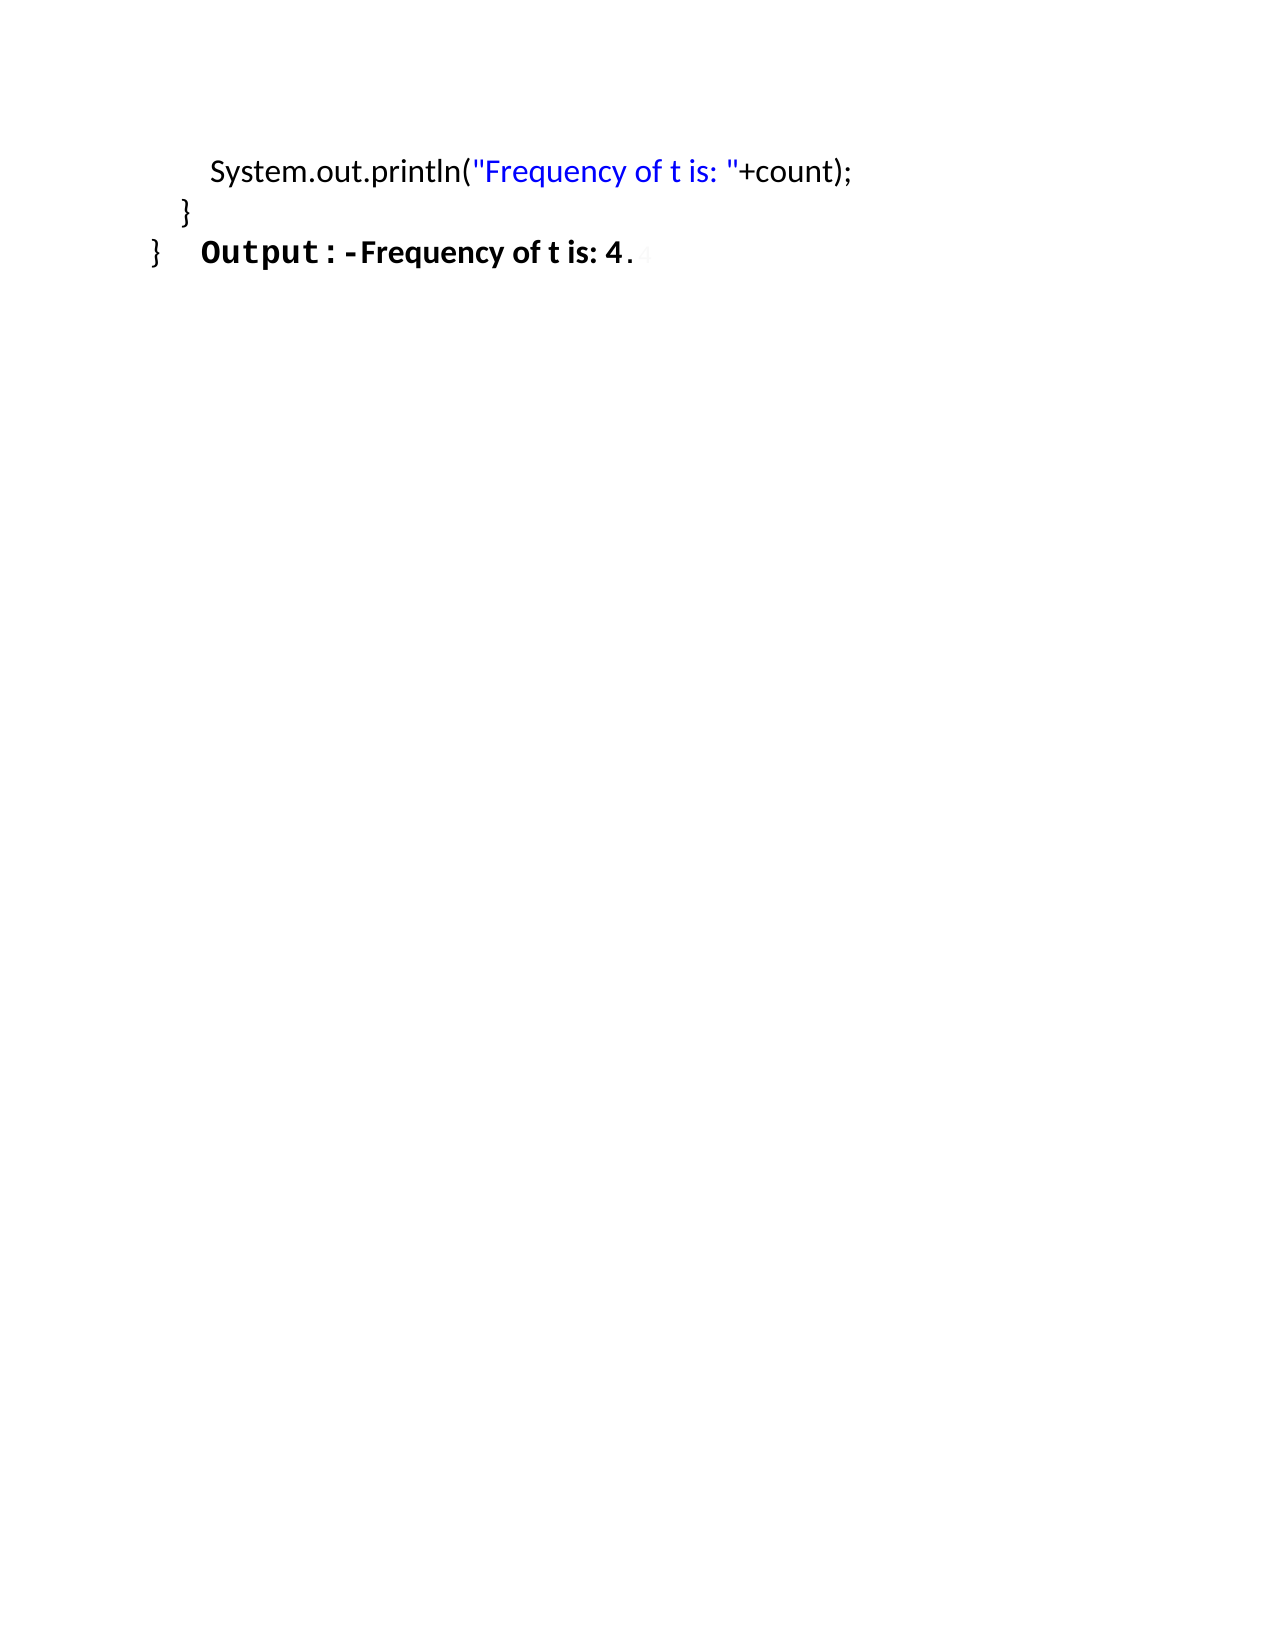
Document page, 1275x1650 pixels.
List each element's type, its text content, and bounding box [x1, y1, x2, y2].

text System.out.println("Frequency of t is: "+count); [150, 150, 1125, 191]
text } Output:-Frequency of t is: 4.4 [150, 231, 1125, 274]
text } [150, 191, 1125, 231]
